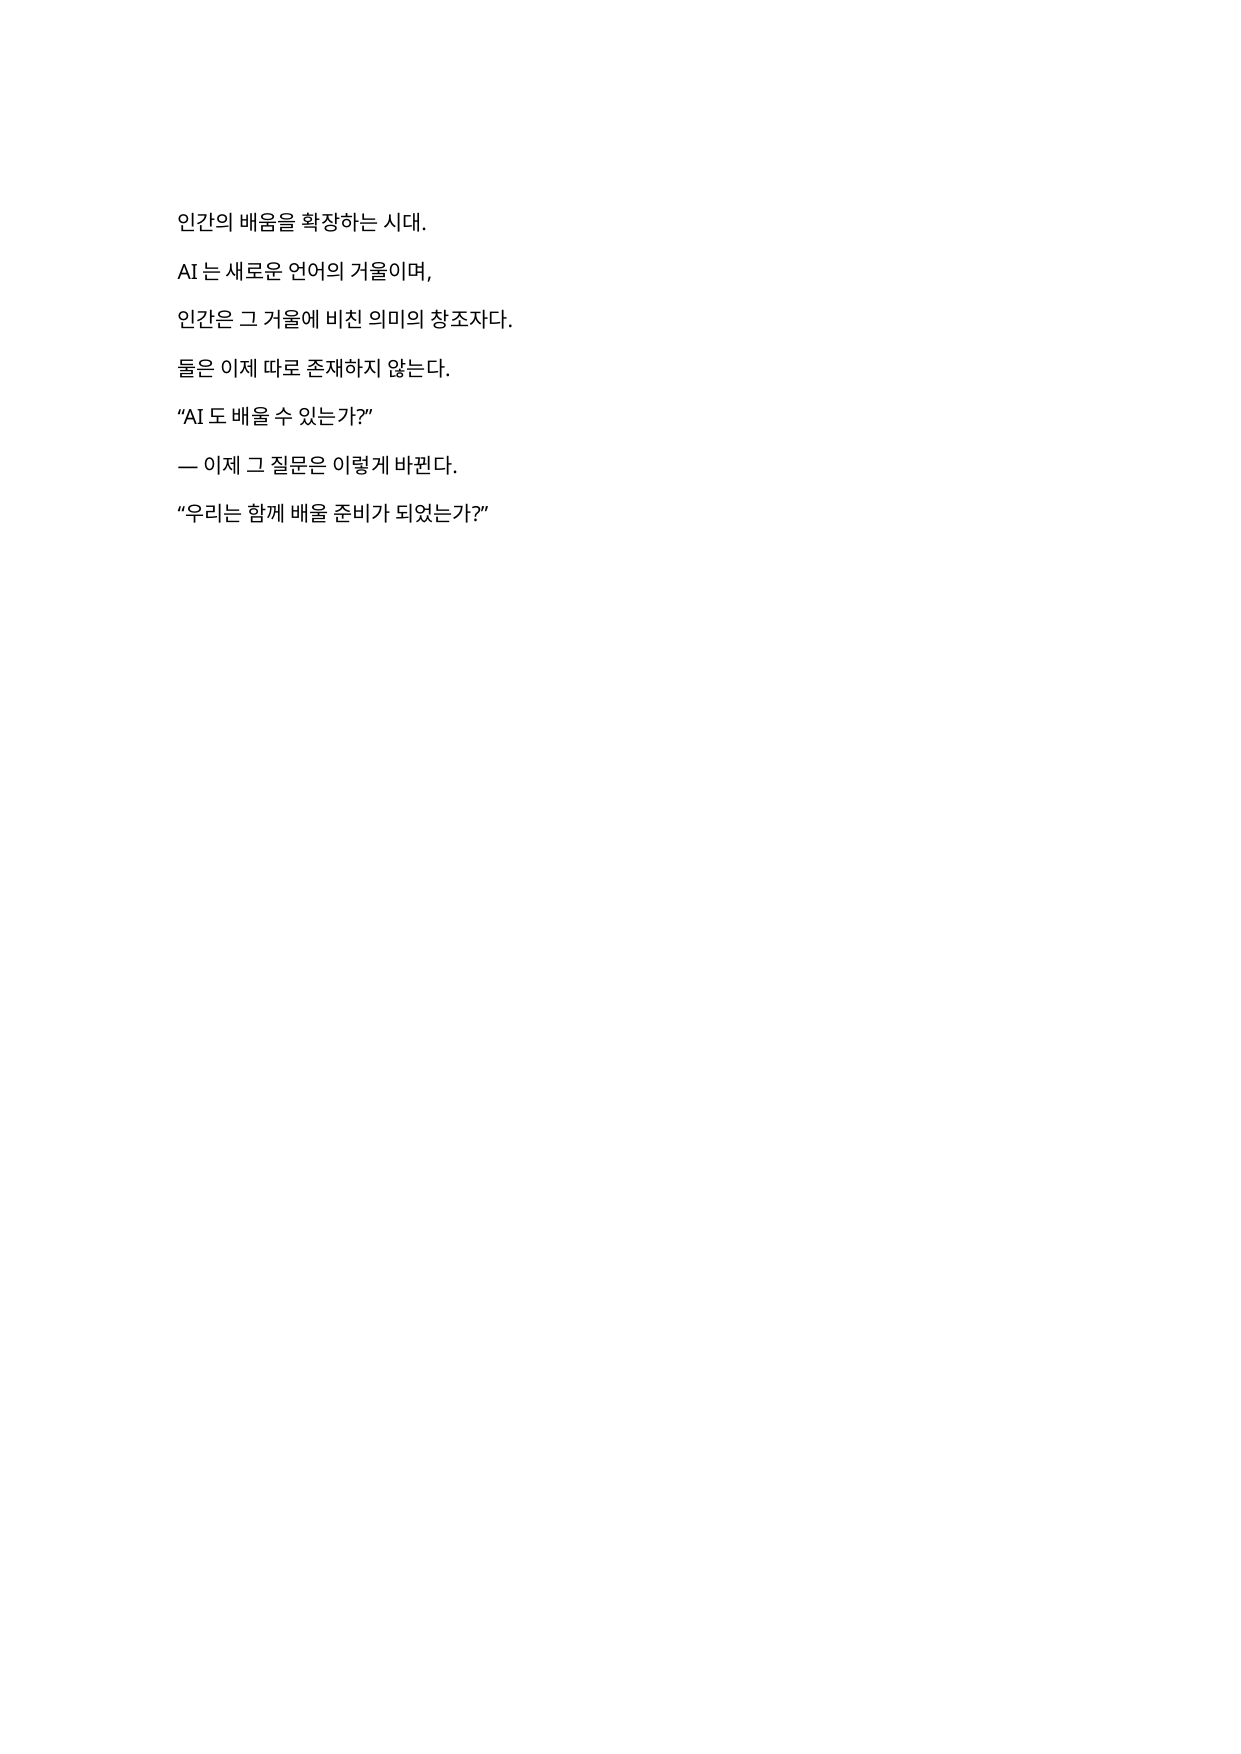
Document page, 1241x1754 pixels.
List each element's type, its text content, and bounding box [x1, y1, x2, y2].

text 인간의 배움을 확장하는 시대. [177, 207, 1063, 237]
text — 이제 그 질문은 이렇게 바뀐다. [177, 449, 1063, 479]
text “AI도 배울 수 있는가?” [177, 400, 1063, 431]
text “우리는 함께 배울 준비가 되었는가?” [177, 497, 1063, 528]
text 둘은 이제 따로 존재하지 않는다. [177, 352, 1063, 382]
text AI는 새로운 언어의 거울이며, [177, 255, 1063, 285]
text 인간은 그 거울에 비친 의미의 창조자다. [177, 303, 1063, 334]
